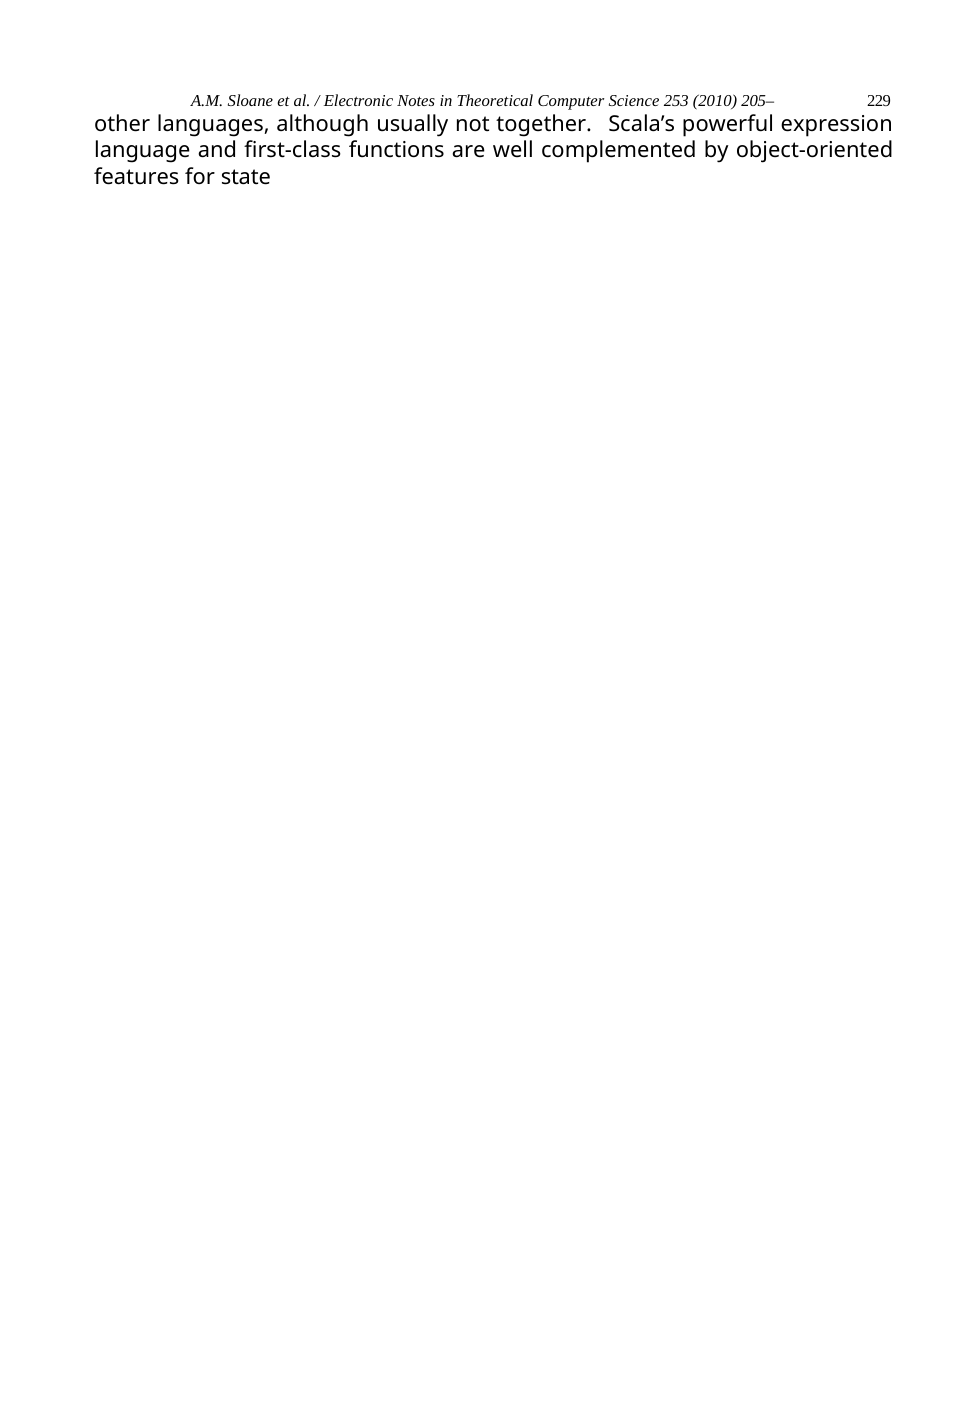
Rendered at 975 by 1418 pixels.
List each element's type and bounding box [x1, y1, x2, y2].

text [94, 110, 893, 191]
